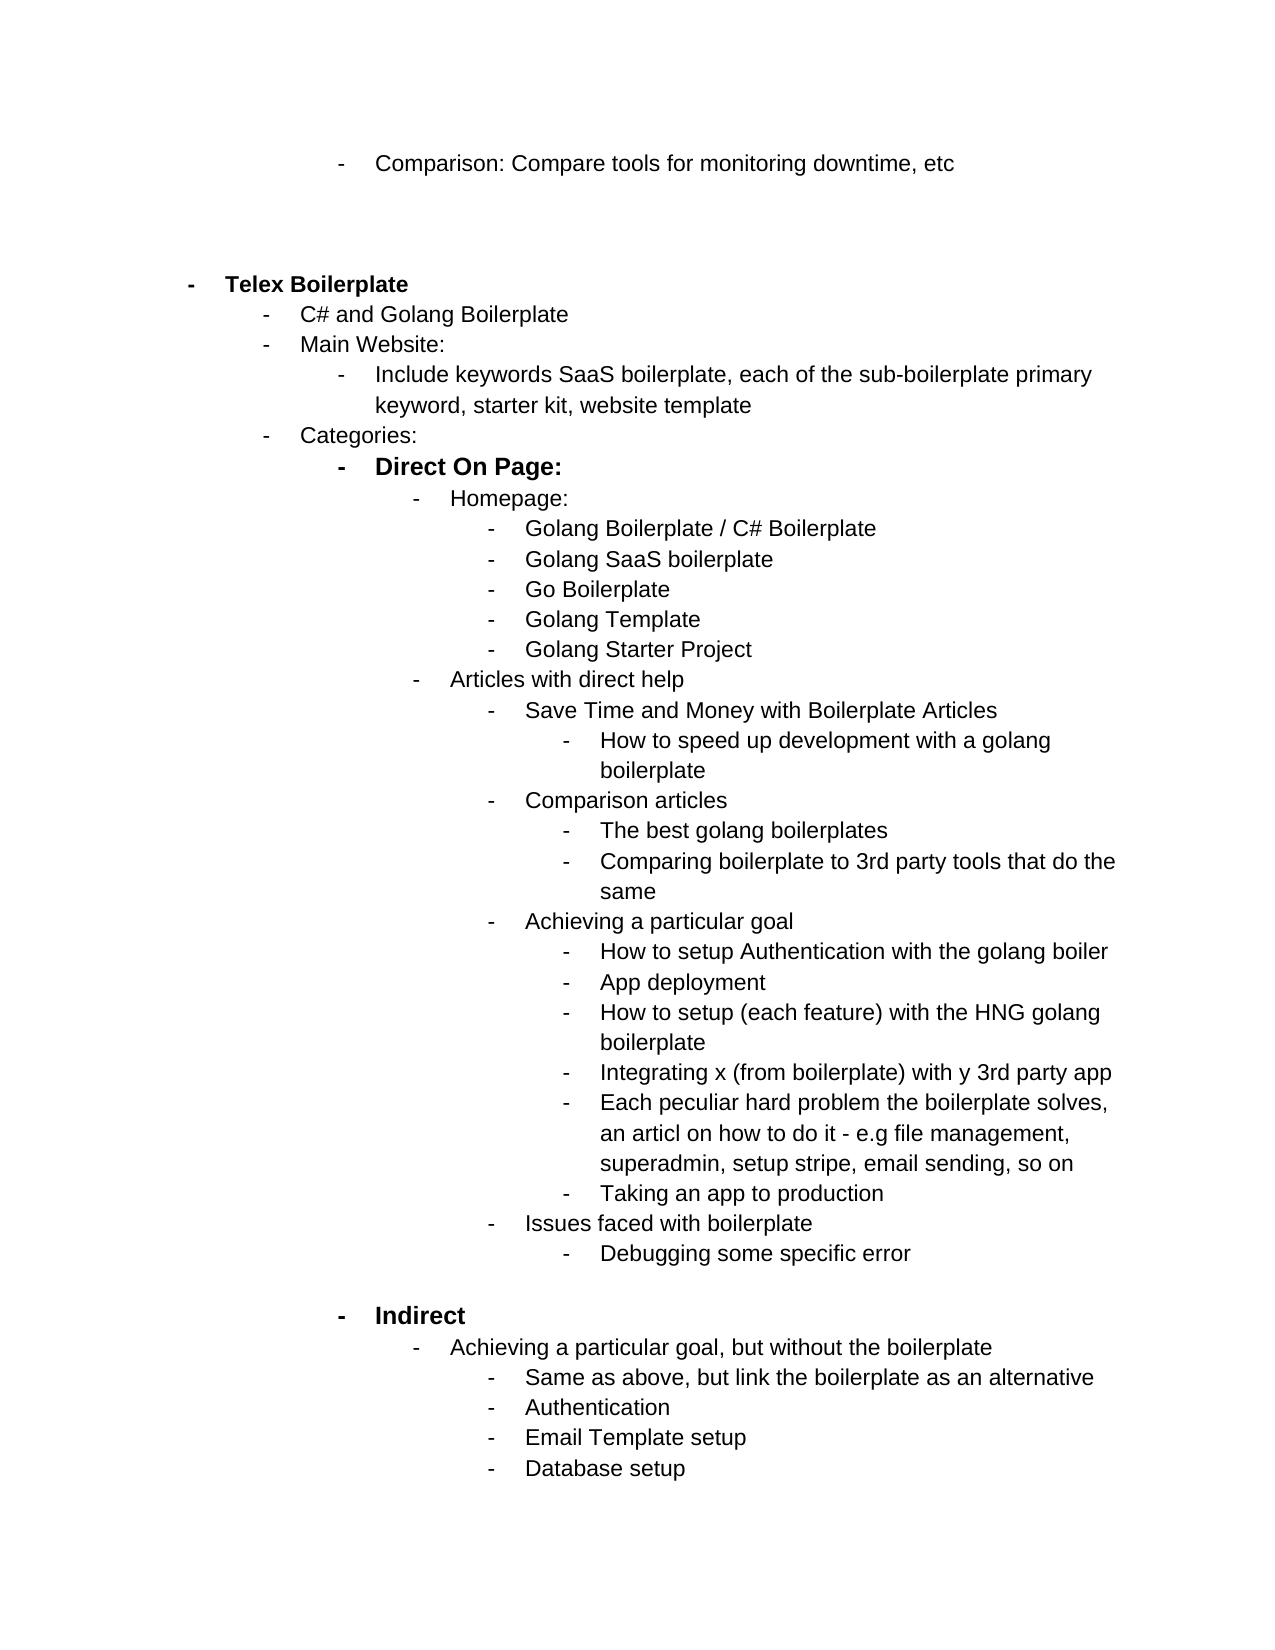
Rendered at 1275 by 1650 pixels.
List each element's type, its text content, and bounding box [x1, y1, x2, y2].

list C# and Golang Boilerplate [262, 301, 1125, 327]
list Issues faced with boilerplate [487, 1210, 1125, 1236]
list Database setup [487, 1454, 1125, 1481]
list Telex Boilerplate [187, 271, 1125, 297]
list Golang SaaS boilerplate [487, 546, 1125, 572]
list Direct On Page: [337, 452, 1125, 481]
list Achieving a particular goal, but without the boilerplate [412, 1334, 1125, 1360]
list Comparison: Compare tools for monitoring downtime, etc [337, 150, 1125, 176]
list App deployment [562, 968, 1125, 995]
list Homepage: [412, 485, 1125, 511]
list Save Time and Money with Boilerplate Articles [487, 697, 1125, 723]
list Indirect [337, 1301, 1125, 1329]
list Categories: [262, 422, 1125, 448]
list Same as above, but link the boilerplate as an alternative [487, 1364, 1125, 1390]
list Comparing boilerplate to 3rd party tools that do the same [562, 848, 1125, 904]
list Comparison articles [487, 787, 1125, 813]
list Achieving a particular goal [487, 908, 1125, 934]
list Articles with direct help [412, 666, 1125, 693]
list Golang Starter Project [487, 636, 1125, 662]
list The best golang boilerplates [562, 817, 1125, 844]
list Golang Template [487, 606, 1125, 632]
list Debugging some specific error [562, 1240, 1125, 1267]
list How to setup (each feature) with the HNG golang boilerplate [562, 999, 1125, 1055]
list Go Boilerplate [487, 576, 1125, 602]
list Integrating x (from boilerplate) with y 3rd party app [562, 1059, 1125, 1085]
list How to speed up development with a golang boilerplate [562, 727, 1125, 783]
list Golang Boilerplate / C# Boilerplate [487, 515, 1125, 542]
list Include keywords SaaS boilerplate, each of the sub-boilerplate primary keyword, starter kit, website template [337, 361, 1125, 418]
list Each peculiar hard problem the boilerplate solves, an articl on how to do it - e.g file management, superadmin, setup stripe, email sending, so on [562, 1089, 1125, 1176]
list Main Website: [262, 331, 1125, 358]
list Taking an app to production [562, 1180, 1125, 1206]
list Email Template setup [487, 1424, 1125, 1451]
list How to setup Authentication with the golang boiler [562, 938, 1125, 964]
list Authentication [487, 1394, 1125, 1421]
